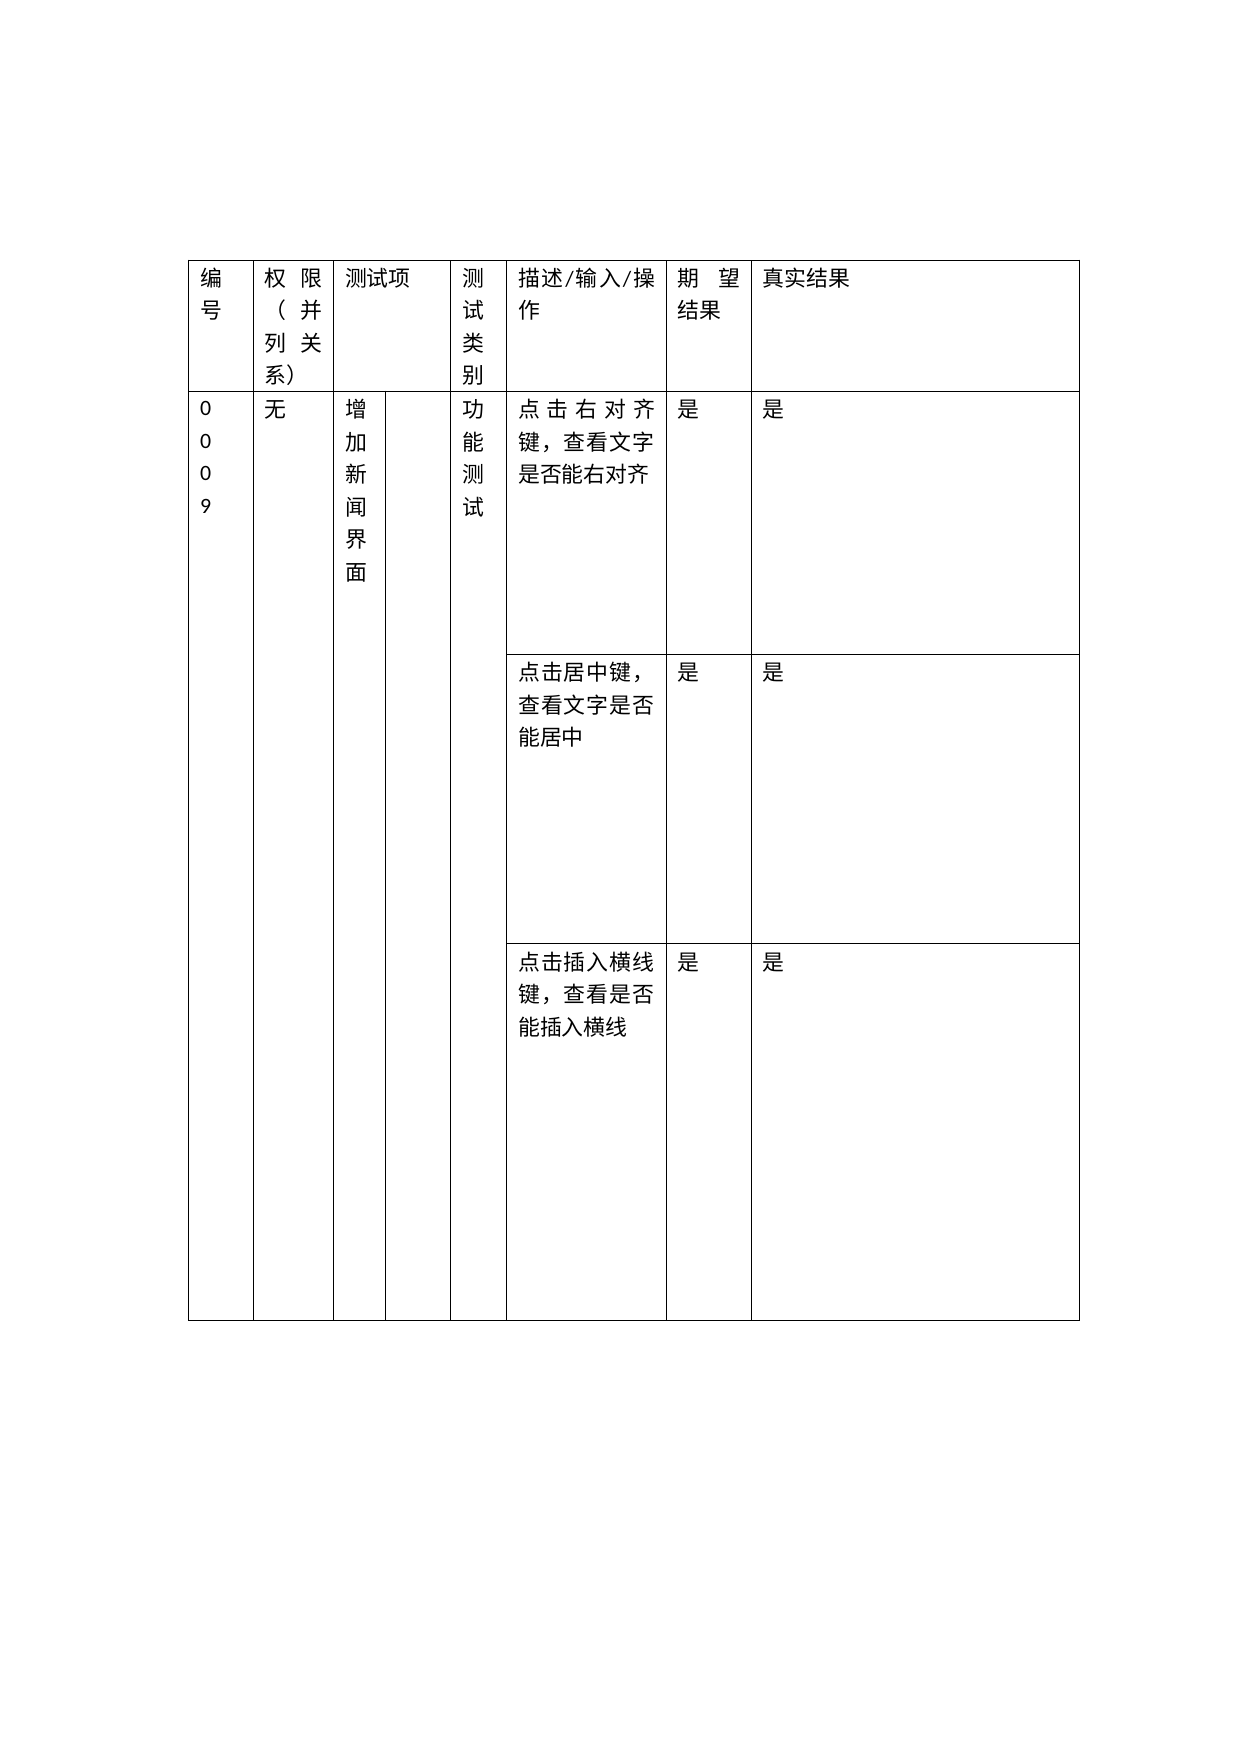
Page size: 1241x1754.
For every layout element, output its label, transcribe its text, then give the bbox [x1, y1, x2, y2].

table_header 权限（并列关系） [254, 261, 333, 391]
table_cell 是 [752, 655, 1079, 943]
table_cell 是 [752, 392, 1079, 654]
table_header 测试类别 [451, 261, 506, 391]
table_cell 功能测试 [451, 392, 506, 1320]
table_header 期望结果 [667, 261, 751, 391]
table_cell 是 [752, 944, 1079, 1320]
table_header 描述/输入/操作 [507, 261, 666, 391]
table_cell 点击插入横线键，查看是否能插入横线 [507, 944, 666, 1320]
table_cell 是 [667, 944, 751, 1320]
table_cell 是 [667, 392, 751, 654]
table_cell 0 0 0 9 [189, 392, 253, 1320]
table_cell [386, 392, 450, 1320]
table_cell 点击居中键，查看文字是否能居中 [507, 655, 666, 943]
table_cell 无 [254, 392, 333, 1320]
table_header 编号 [189, 261, 253, 391]
table_header 测试项 [334, 261, 450, 391]
table_cell 是 [667, 655, 751, 943]
table_header 真实结果 [752, 261, 1079, 391]
table_cell 点击右对齐键，查看文字是否能右对齐 [507, 392, 666, 654]
table_cell 增加新闻界面 [334, 392, 385, 1320]
